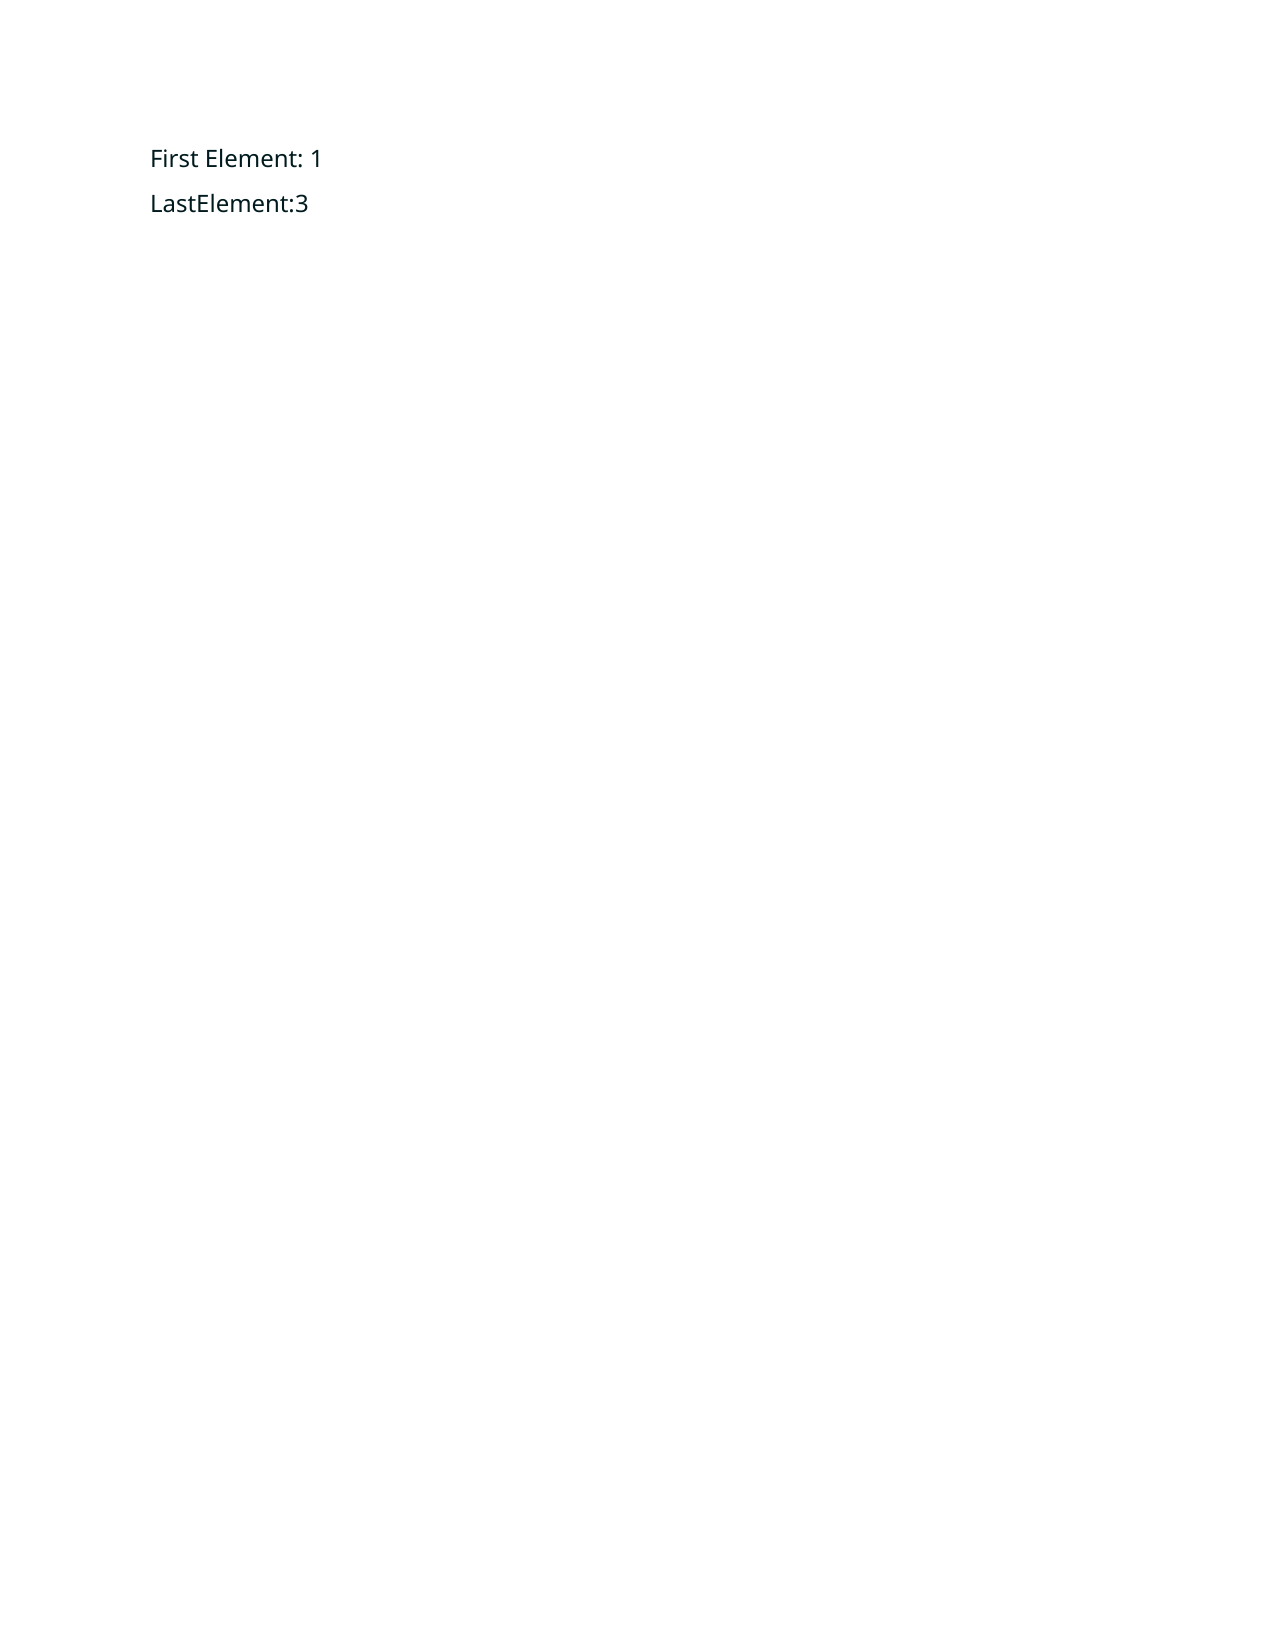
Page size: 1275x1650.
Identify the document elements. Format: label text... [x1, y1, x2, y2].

text LastElement:3 [150, 191, 1135, 218]
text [150, 142, 426, 174]
